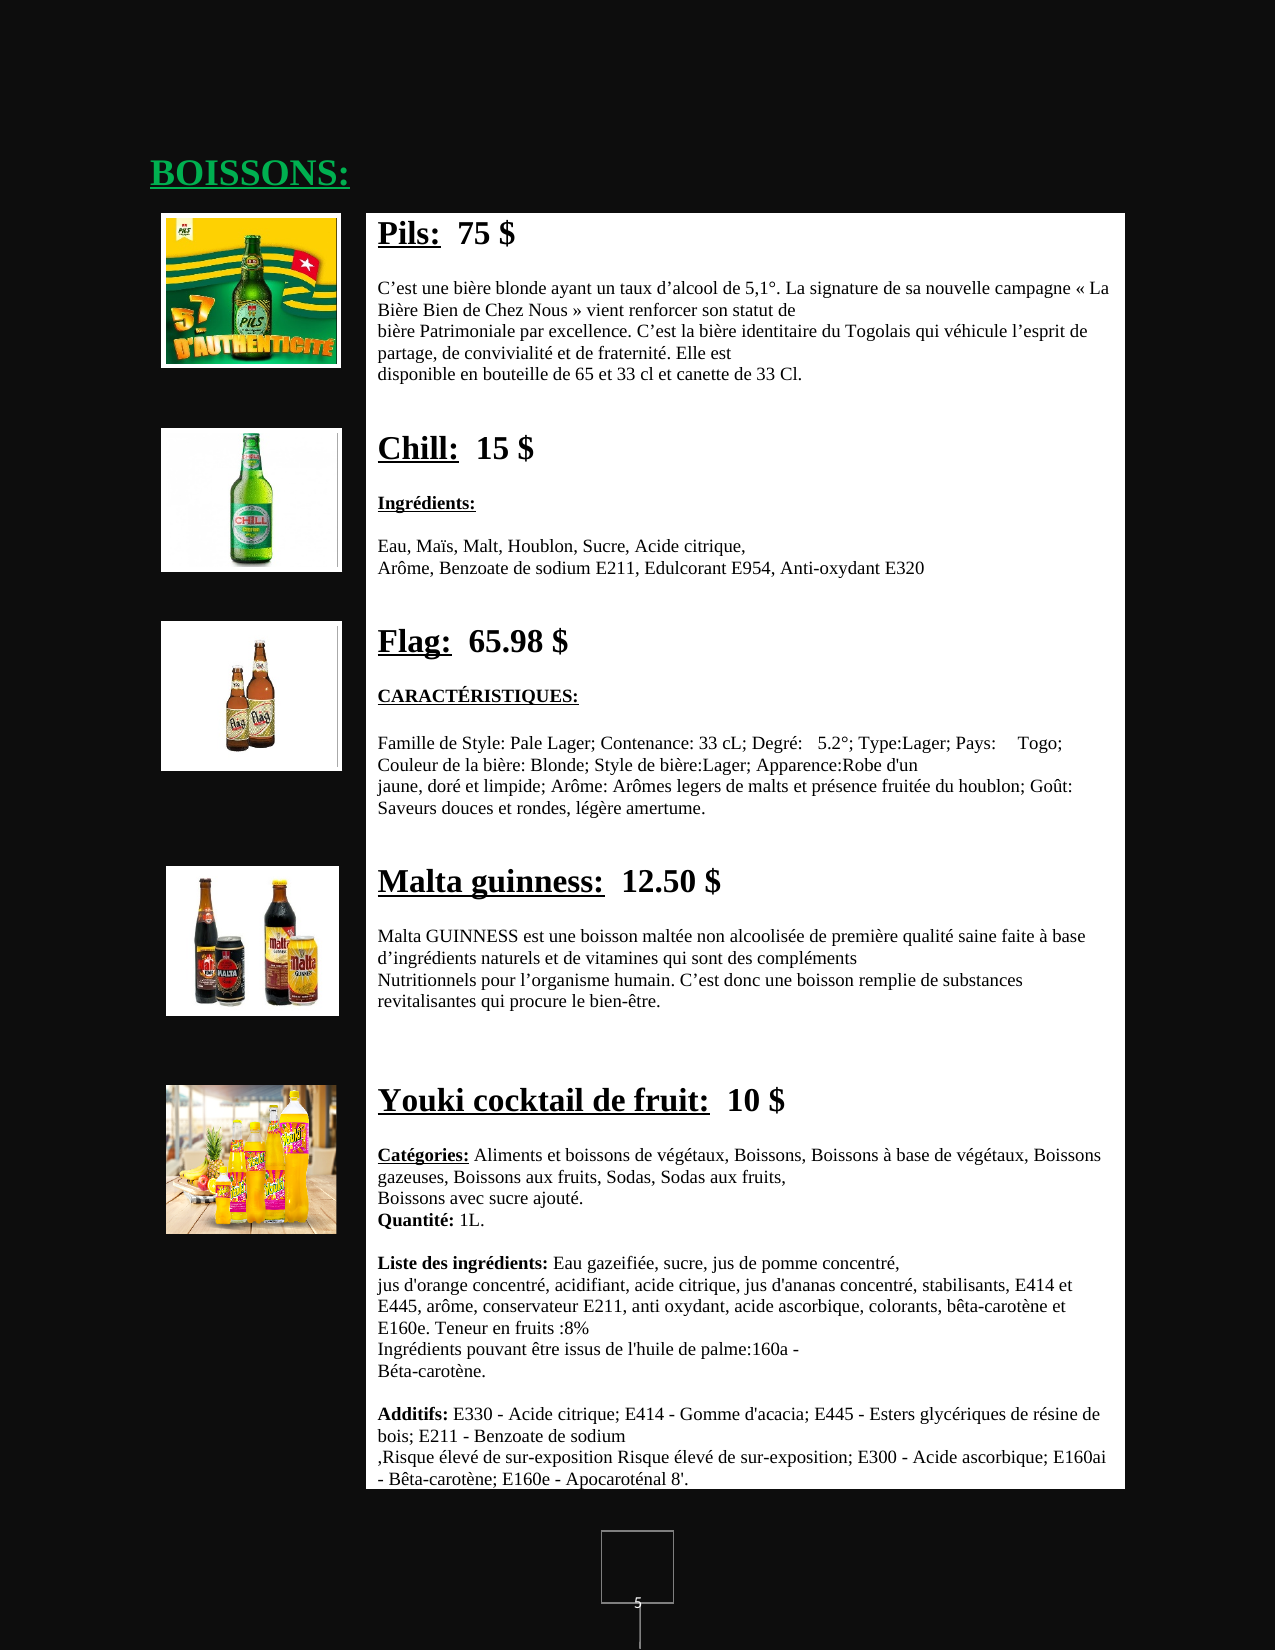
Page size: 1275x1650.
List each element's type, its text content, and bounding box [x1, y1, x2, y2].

table_header [150, 213, 366, 428]
table_cell Malta guinness: 12.50 $ Malta GUINNESS est une boisson maltée non alcoolisée de première qualité saine faite à base d’ingrédients naturels et de vitamines qui sont des compléments Nutritionnels pour l’organisme humain. C’est donc une boisson remplie de substances revitalisantes qui procure le bien-être. [366, 862, 1125, 1080]
table_cell Flag: 65.98 $ CARACTÉRISTIQUES: Famille de Style: Pale Lager; Contenance: 33 cL; Degré: 5.2°; Type:Lager; Pays: Togo; Couleur de la bière: Blonde; Style de bière:Lager; Apparence:Robe d'un jaune, doré et limpide; Arôme: Arômes legers de malts et présence fruitée du houblon; Goût: Saveurs douces et rondes, légère amertume. [366, 621, 1125, 862]
table_cell [150, 621, 366, 862]
picture [166, 1085, 337, 1234]
table_cell [150, 862, 366, 1080]
table_cell [150, 1080, 366, 1489]
picture [166, 433, 338, 567]
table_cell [366, 1080, 1125, 1489]
table_header Pils: 75 $ C’est une bière blonde ayant un taux d’alcool de 5,1°. La signature de sa nouvelle campagne « La Bière Bien de Chez Nous » vient renforcer son statut de bière Patrimoniale par excellence. C’est la bière identitaire du Togolais qui véhicule l’esprit de partage, de convivialité et de fraternité. Elle est disponible en bouteille de 65 et 33 cl et canette de 33 Cl. [366, 213, 1125, 428]
picture [166, 626, 338, 767]
picture [166, 866, 339, 1016]
picture [166, 218, 337, 364]
table_cell Chill: 15 $ Ingrédients: Eau, Maïs, Malt, Houblon, Sucre, Acide citrique, Arôme, Benzoate de sodium E211, Edulcorant E954, Anti-oxydant E320 [366, 428, 1125, 621]
table_cell [150, 428, 366, 621]
text BOISSONS: [150, 150, 1125, 193]
